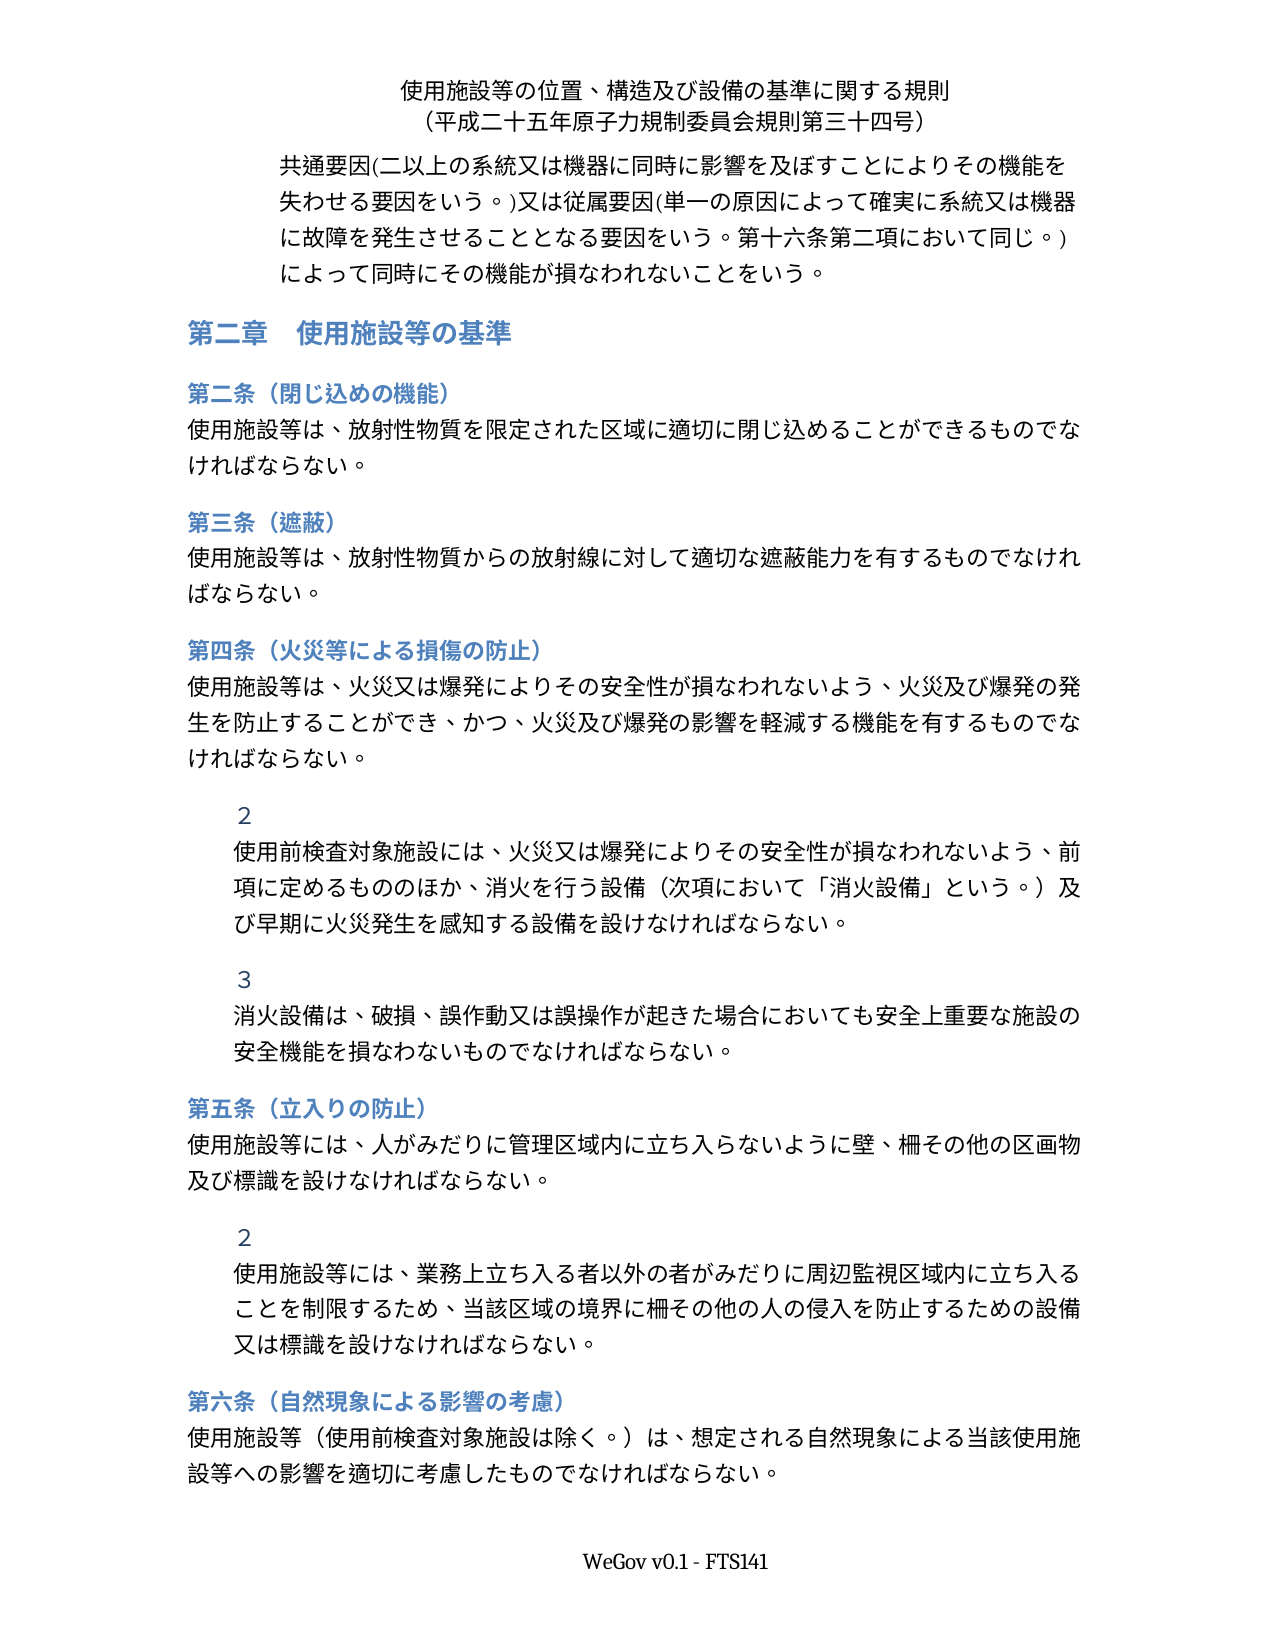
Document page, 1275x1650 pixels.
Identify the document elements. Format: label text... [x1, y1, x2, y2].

text 使用施設等は、放射性物質からの放射線に対して適切な遮蔽能力を有するものでなければならない。 [187, 542, 1087, 609]
subtitle 第六条（自然現象による影響の考慮） [187, 1386, 1087, 1417]
text 使用施設等（使用前検査対象施設は除く。）は、想定される自然現象による当該使用施設等への影響を適切に考慮したものでなければならない。 [187, 1422, 1087, 1489]
text 使用前検査対象施設には、火災又は爆発によりその安全性が損なわれないよう、前項に定めるもののほか、消火を行う設備（次項において「消火設備」という。）及び早期に火災発生を感知する設備を設けなければならない。 [233, 836, 1087, 939]
text 使用施設等には、業務上立ち入る者以外の者がみだりに周辺監視区域内に立ち入ることを制限するため、当該区域の境界に柵その他の人の侵入を防止するための設備又は標識を設けなければならない。 [233, 1257, 1087, 1361]
subtitle 第二章 使用施設等の基準 [187, 314, 1087, 351]
text 使用施設等は、火災又は爆発によりその安全性が損なわれないよう、火災及び爆発の発生を防止することができ、かつ、火災及び爆発の影響を軽減する機能を有するものでなければならない。 [187, 671, 1087, 774]
subtitle 第四条（火災等による損傷の防止） [187, 635, 1087, 666]
subtitle ３ [233, 964, 1087, 996]
text 使用施設等は、放射性物質を限定された区域に適切に閉じ込めることができるものでなければならない。 [187, 414, 1087, 481]
text 消火設備は、破損、誤作動又は誤操作が起きた場合においても安全上重要な施設の安全機能を損なわないものでなければならない。 [233, 1000, 1087, 1067]
subtitle ２ [233, 1222, 1087, 1253]
subtitle 第五条（立入りの防止） [187, 1093, 1087, 1124]
subtitle 第三条（遮蔽） [187, 506, 1087, 538]
subtitle 第二条（閉じ込めの機能） [187, 378, 1087, 409]
subtitle ２ [233, 800, 1087, 831]
text 使用施設等には、人がみだりに管理区域内に立ち入らないように壁、柵その他の区画物及び標識を設けなければならない。 [187, 1129, 1087, 1196]
